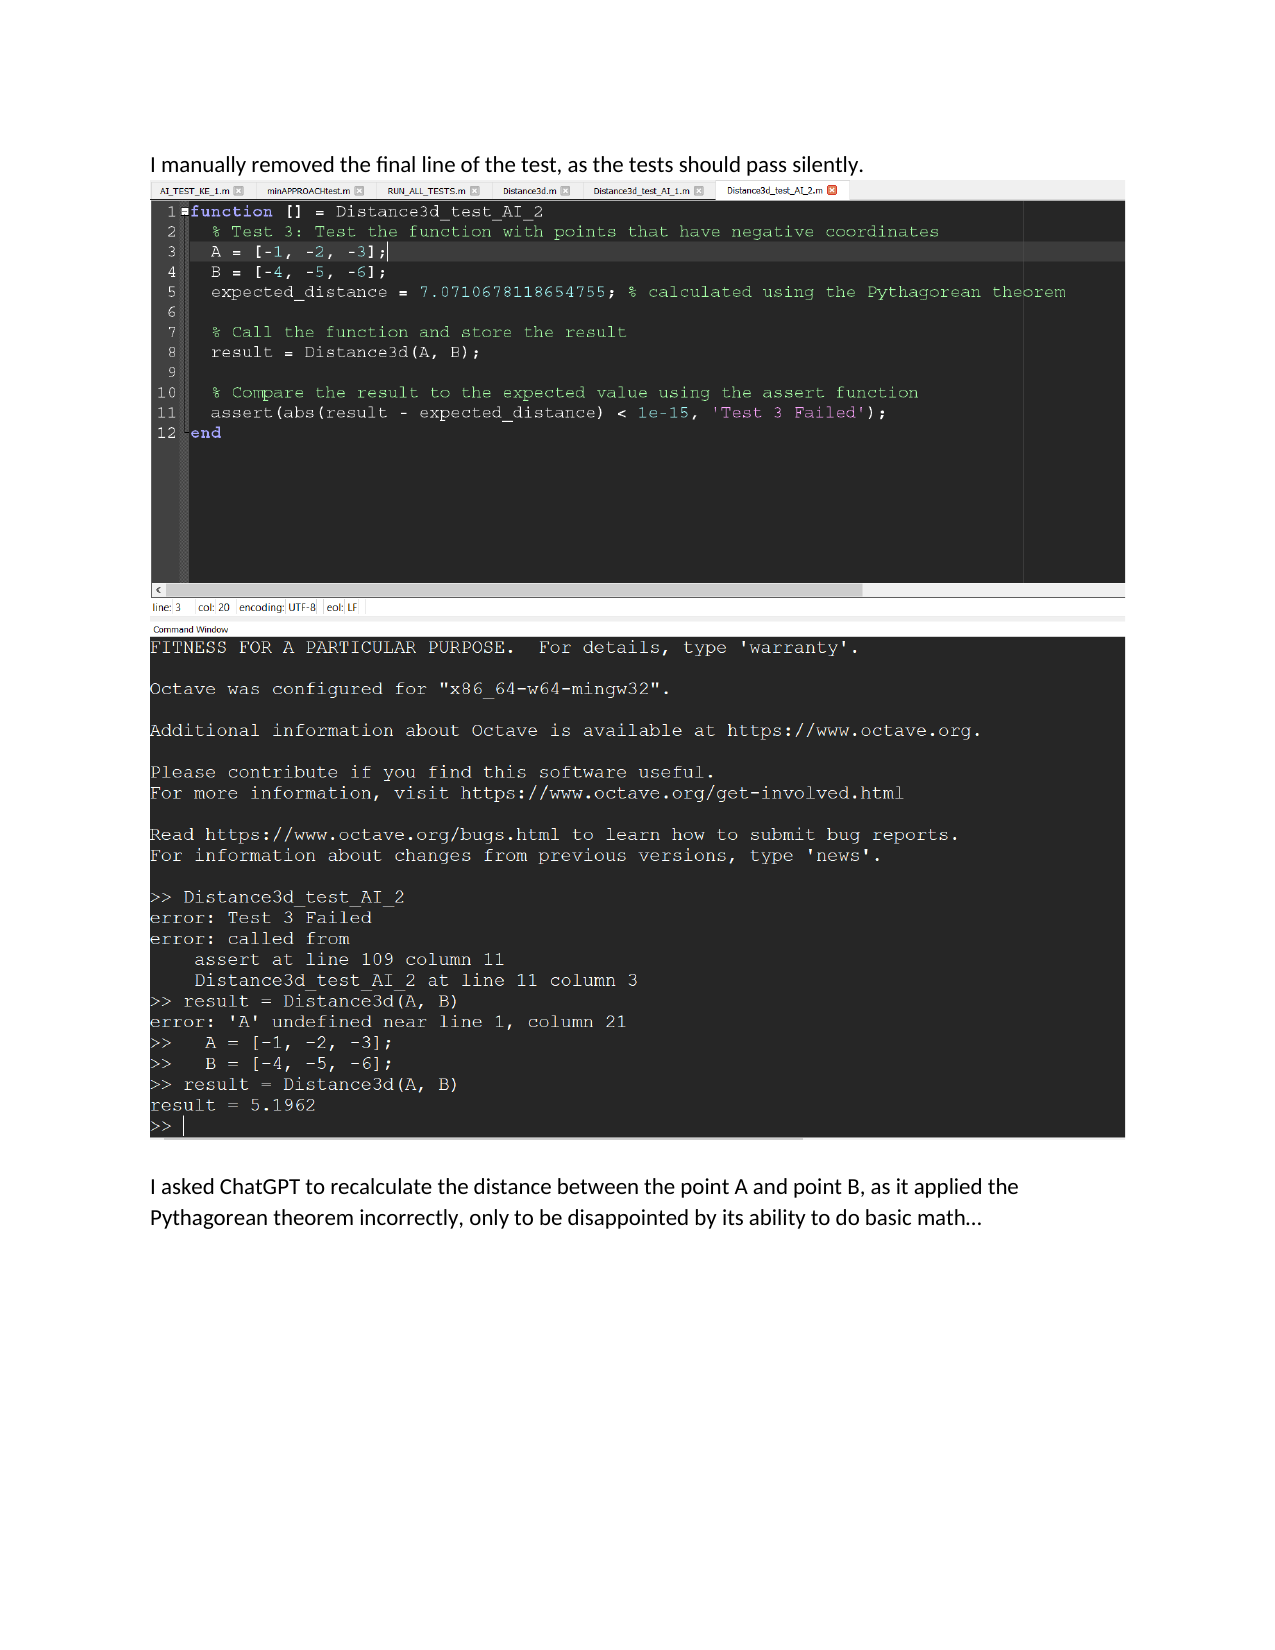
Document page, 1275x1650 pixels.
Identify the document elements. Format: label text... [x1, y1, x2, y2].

text I manually removed the final line of the test, as the tests should pass silently. I asked ChatGPT to recalculate the distance between the point A and point B, as it applied the Pythagorean theorem incorrectly, only to be disappointed by its ability to do basic math… [150, 1140, 1125, 1231]
picture [150, 180, 1125, 1140]
text I manually removed the final line of the test, as the tests should pass silently. I asked ChatGPT to recalculate the distance between the point A and point B, as it applied the Pythagorean theorem incorrectly, only to be disappointed by its ability to do basic math… [150, 150, 1125, 180]
